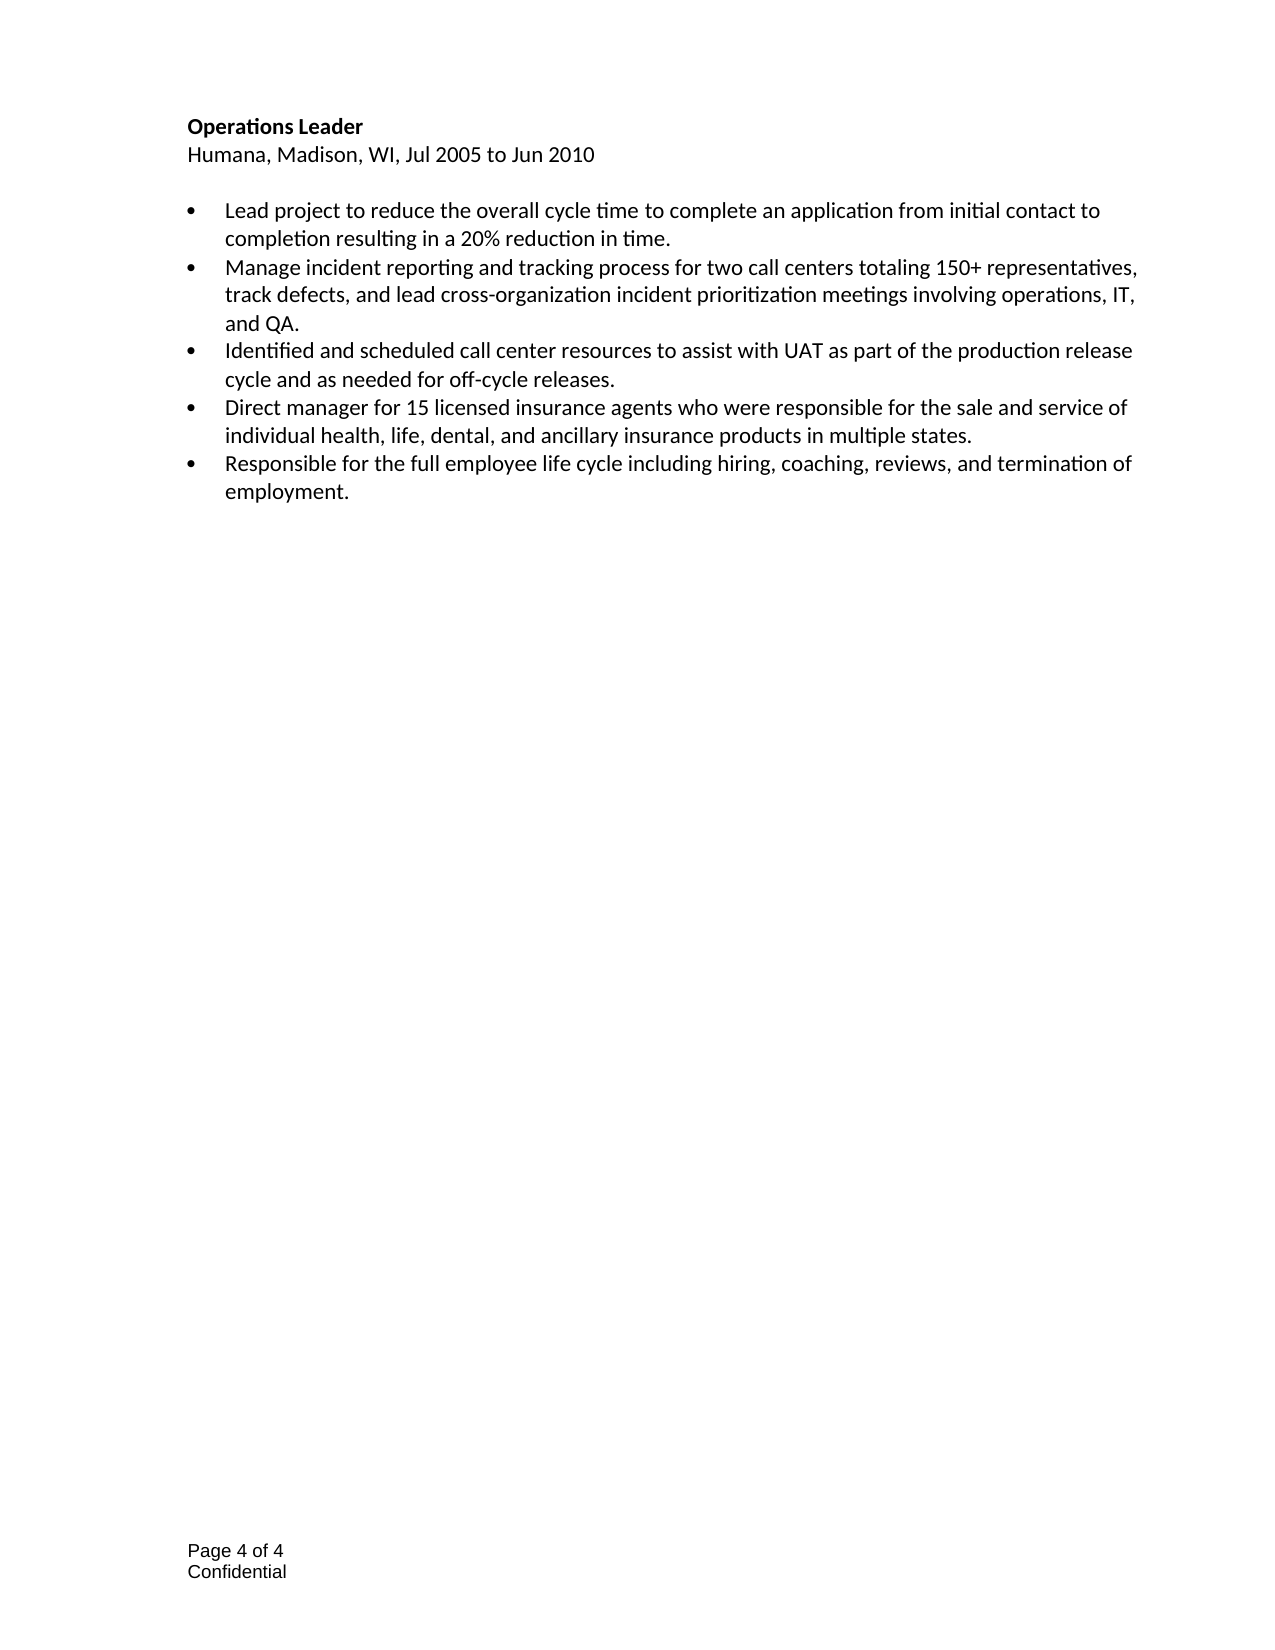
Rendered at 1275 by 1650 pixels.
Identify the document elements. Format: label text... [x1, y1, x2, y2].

subtitle Operations Leader [187, 112, 1162, 141]
list Direct manager for 15 licensed insurance agents who were responsible for the sale and service of individual health, life, dental, and ancillary insurance products in multiple states. [187, 393, 1162, 449]
list Manage incident reporting and tracking process for two call centers totaling 150+ representatives, track defects, and lead cross-organization incident prioritization meetings involving operations, IT, and QA. [187, 253, 1162, 337]
list Lead project to reduce the overall cycle time to complete an application from initial contact to completion resulting in a 20% reduction in time. [187, 197, 1162, 253]
subtitle Humana, Madison, WI, Jul 2005 to Jun 2010 [187, 141, 1162, 168]
list Responsible for the full employee life cycle including hiring, coaching, reviews, and termination of employment. [187, 449, 1162, 505]
list Identified and scheduled call center resources to assist with UAT as part of the production release cycle and as needed for off-cycle releases. [187, 337, 1162, 393]
